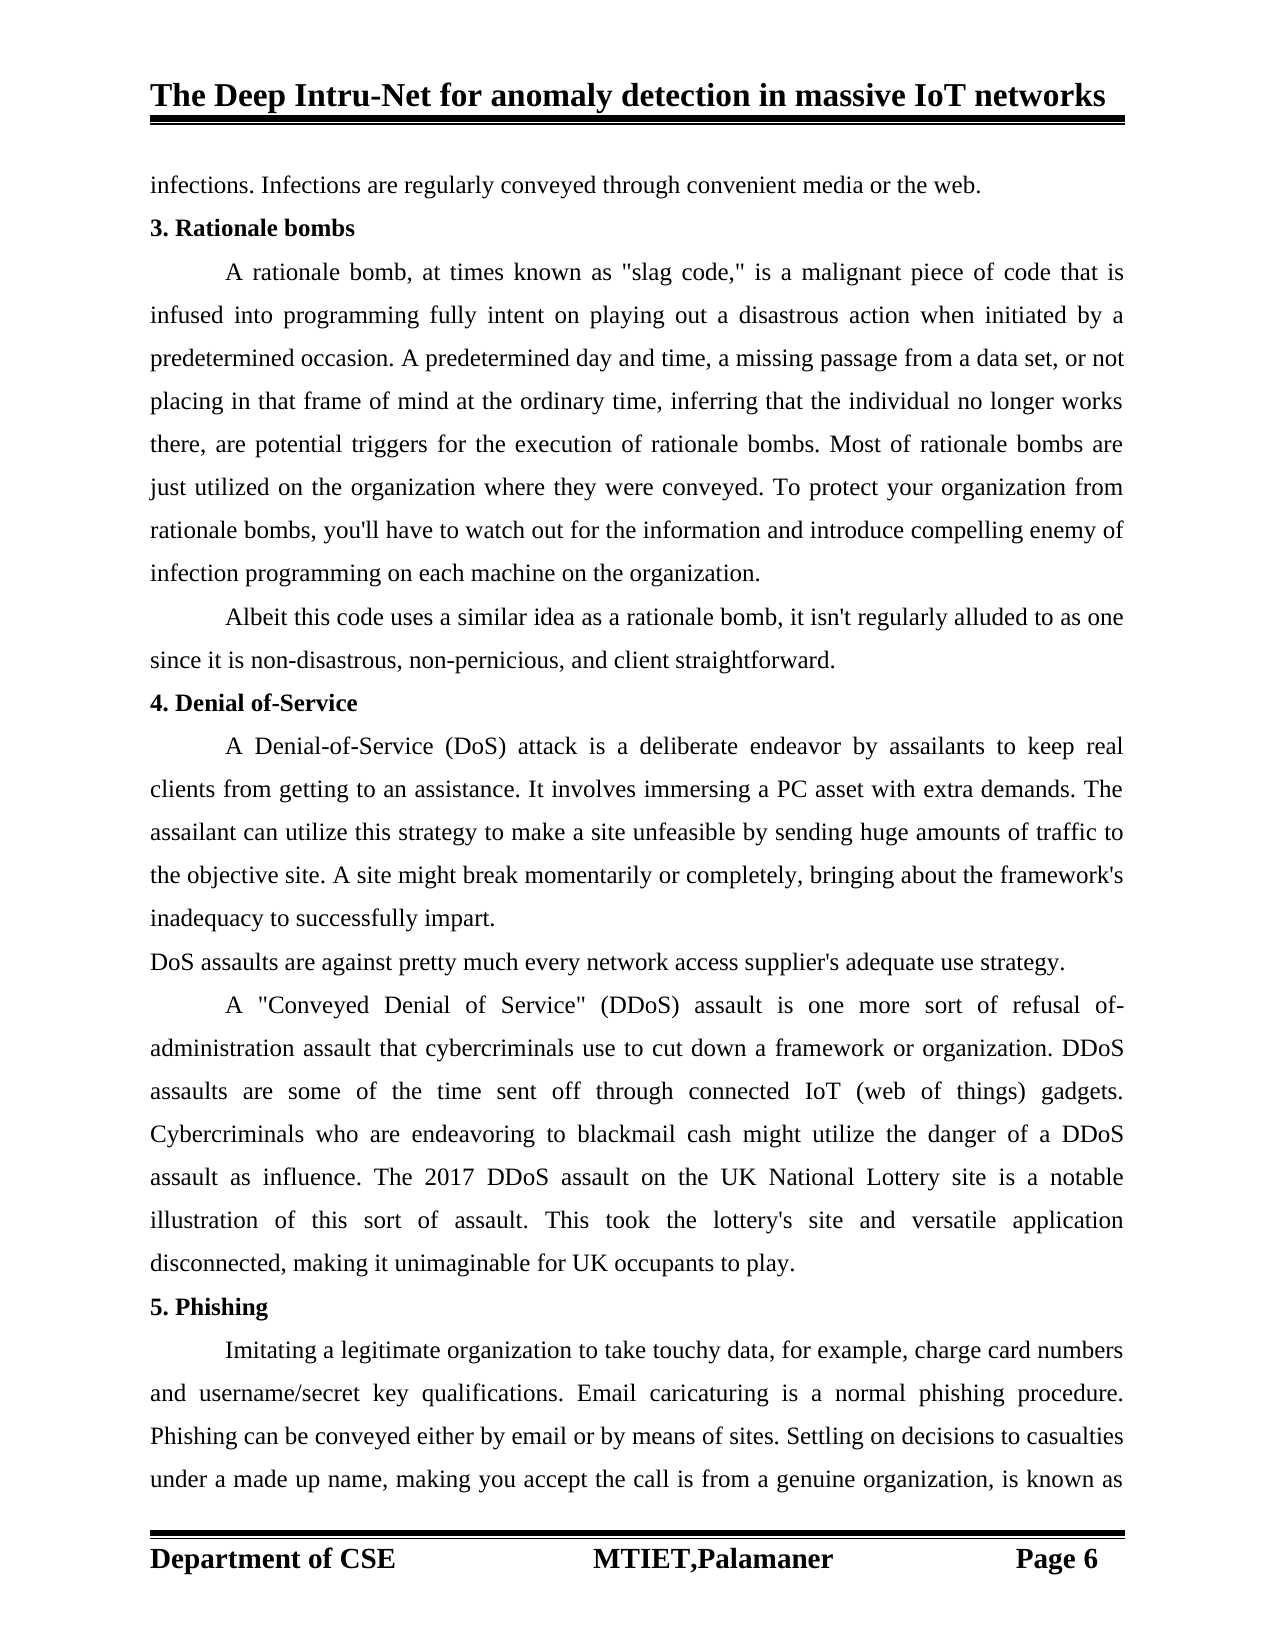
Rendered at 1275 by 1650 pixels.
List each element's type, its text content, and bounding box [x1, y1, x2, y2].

text DoS assaults are against pretty much every network access supplier's adequate use strategy. [150, 947, 1125, 975]
text 4. Denial of-Service [150, 688, 1125, 717]
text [150, 170, 1125, 199]
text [150, 1335, 1125, 1493]
text Albeit this code uses a similar idea as a rationale bomb, it isn't regularly alluded to as one since it is non-disastrous, non-pernicious, and client straightforward. [150, 602, 1125, 673]
text A Denial-of-Service (DoS) attack is a deliberate endeavor by assailants to keep real clients from getting to an assistance. It involves immersing a PC asset with extra demands. The assailant can utilize this strategy to make a site unfeasible by sending huge amounts of traffic to the objective site. A site might break momentarily or completely, bringing about the framework's inadequacy to successfully impart. [150, 731, 1125, 932]
text 3. Rationale bombs [150, 213, 1125, 242]
text A "Conveyed Denial of Service" (DDoS) assault is one more sort of refusal of-administration assault that cybercriminals use to cut down a framework or organization. DDoS assaults are some of the time sent off through connected IoT (web of things) gadgets. Cybercriminals who are endeavoring to blackmail cash might utilize the danger of a DDoS assault as influence. The 2017 DDoS assault on the UK National Lottery site is a notable illustration of this sort of assault. This took the lottery's site and versatile application disconnected, making it unimaginable for UK occupants to play. [150, 990, 1125, 1277]
text A rationale bomb, at times known as "slag code," is a malignant piece of code that is infused into programming fully intent on playing out a disastrous action when initiated by a predetermined occasion. A predetermined day and time, a missing passage from a data set, or not placing in that frame of mind at the ordinary time, inferring that the individual no longer works there, are potential triggers for the execution of rationale bombs. Most of rationale bombs are just utilized on the organization where they were conveyed. To protect your organization from rationale bombs, you'll have to watch out for the information and introduce compelling enemy of infection programming on each machine on the organization. [150, 257, 1125, 587]
text 5. Phishing [150, 1292, 1125, 1320]
